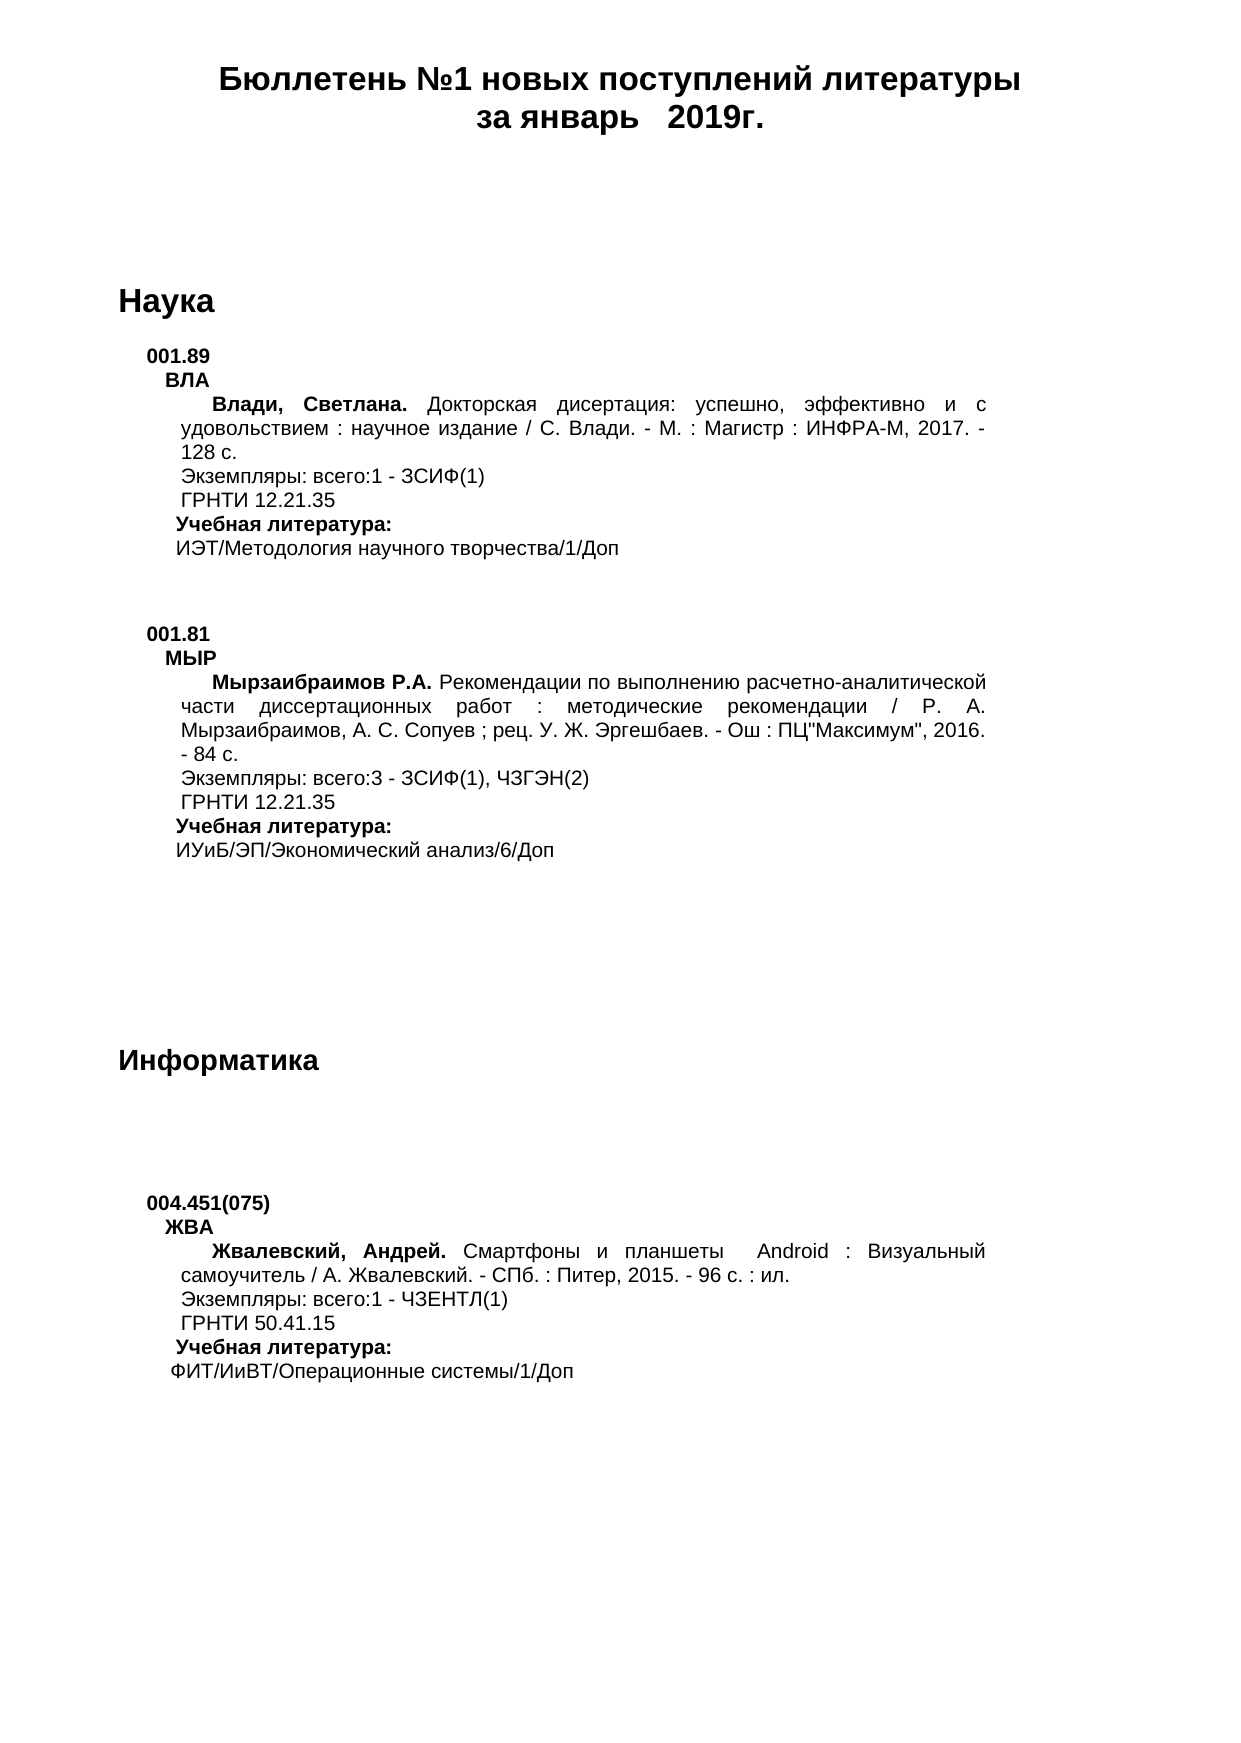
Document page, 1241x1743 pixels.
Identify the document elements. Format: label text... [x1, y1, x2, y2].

text Информатика [118, 1043, 1122, 1077]
text Жвалевский, Андрей. Смартфоны и планшеты Android : Визуальный самоучитель / А. Жвалевский. - СПб. : Питер, 2015. - 96 с. : ил. [181, 1239, 987, 1287]
text Экземпляры: всего:1 - ЗСИФ(1) [181, 464, 987, 488]
text Мырзаибраимов Р.А. Рекомендации по выполнению расчетно-аналитической части диссертационных работ : методические рекомендации / Р. А. Мырзаибраимов, А. С. Сопуев ; рец. У. Ж. Эргешбаев. - Ош : ПЦ"Максимум", 2016. - 84 с. [181, 670, 987, 766]
text ИУиБ/ЭП/Экономический анализ/6/Доп [118, 838, 1122, 862]
text Экземпляры: всего:1 - ЧЗЕНТЛ(1) [181, 1287, 987, 1311]
text ГРНТИ 12.21.35 [181, 488, 987, 512]
text ГРНТИ 50.41.15 [181, 1311, 987, 1335]
text Учебная литература: [118, 512, 1122, 536]
text Наука [118, 282, 1122, 320]
text 004.451(075) [123, 1191, 1122, 1215]
text ЖВА [165, 1215, 1122, 1239]
text ИЭТ/Методология научного творчества/1/Доп [118, 536, 1122, 559]
text ФИТ/ИиВТ/Операционные системы/1/Доп [118, 1359, 1122, 1383]
text за январь 2019г. [118, 97, 1122, 136]
text МЫР [165, 646, 1122, 670]
text ГРНТИ 12.21.35 [181, 790, 987, 814]
text ВЛА [165, 368, 1122, 392]
text Экземпляры: всего:3 - ЗСИФ(1), ЧЗГЭН(2) [181, 766, 987, 790]
text Бюллетень №1 новых поступлений литературы [118, 59, 1122, 97]
text 001.81 [123, 622, 1122, 646]
text Влади, Светлана. Докторская дисертация: успешно, эффективно и с удовольствием : научное издание / С. Влади. - М. : Магистр : ИНФРА-М, 2017. - 128 с. [181, 392, 987, 464]
text Учебная литература: [118, 814, 1122, 838]
text Учебная литература: [118, 1335, 1122, 1359]
text 001.89 [123, 344, 1122, 368]
